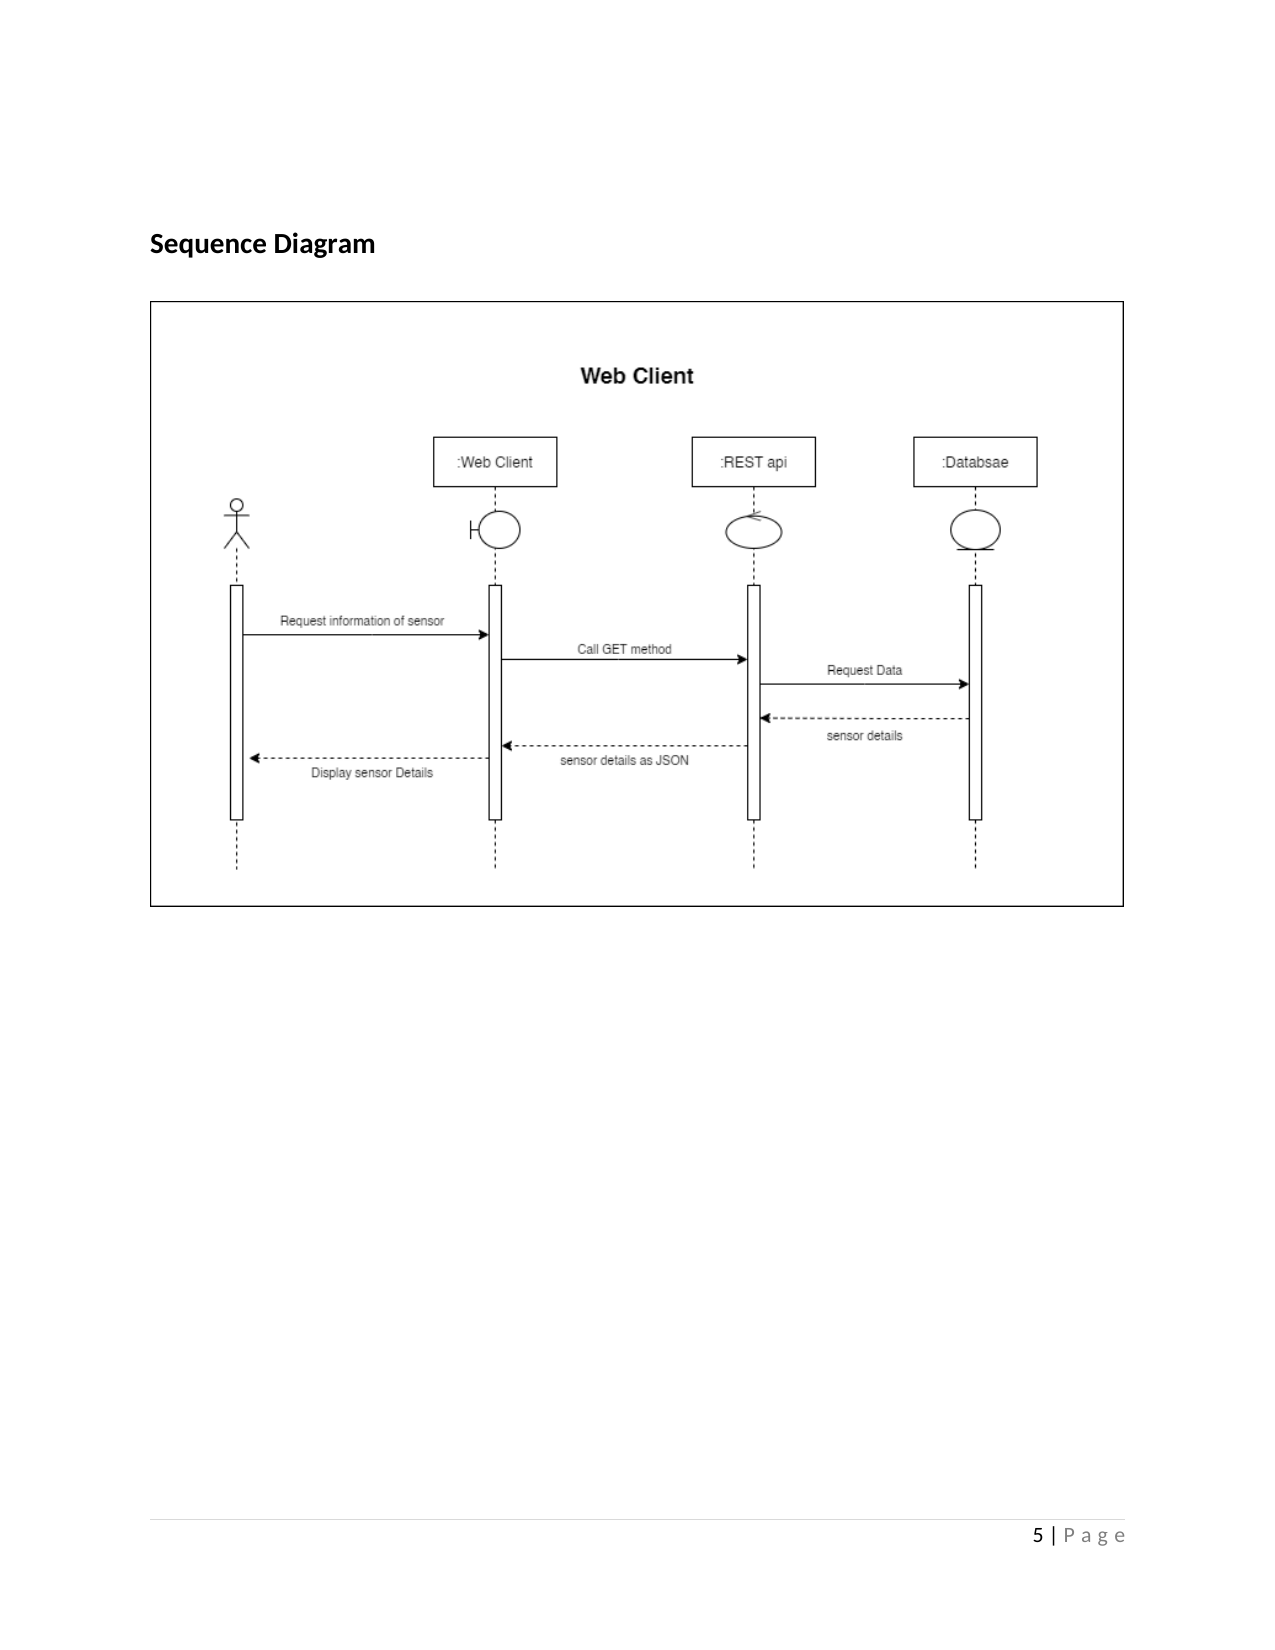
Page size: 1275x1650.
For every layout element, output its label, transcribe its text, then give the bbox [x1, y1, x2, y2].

picture [150, 301, 1124, 907]
text Sequence Diagram [150, 226, 1125, 261]
